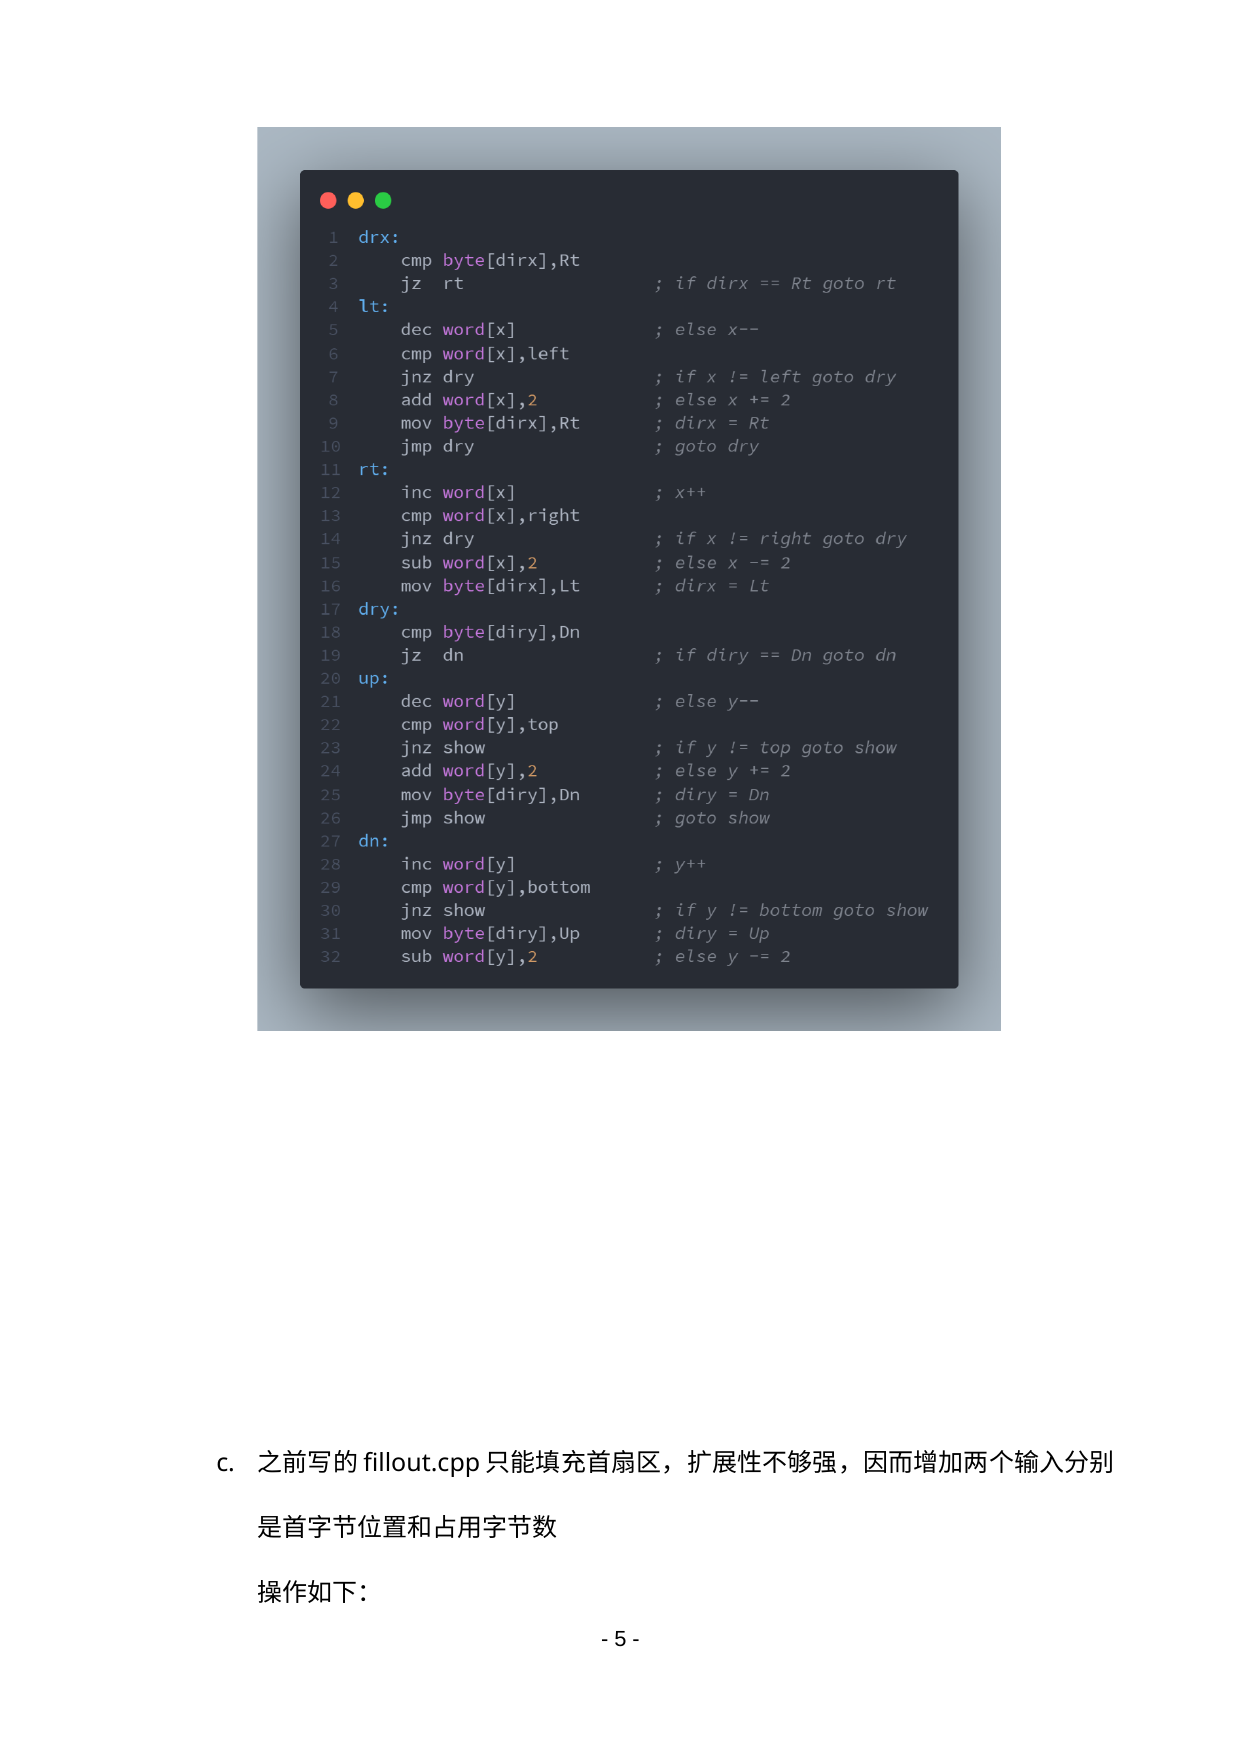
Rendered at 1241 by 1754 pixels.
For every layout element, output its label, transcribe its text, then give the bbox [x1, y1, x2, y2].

text c. 之前写的fillout.cpp只能填充首扇区，扩展性不够强，因而增加两个输入分别是首字节位置和占用字节数 [216, 1428, 1115, 1558]
text 操作如下： [216, 1558, 1115, 1623]
picture [257, 127, 1001, 1031]
